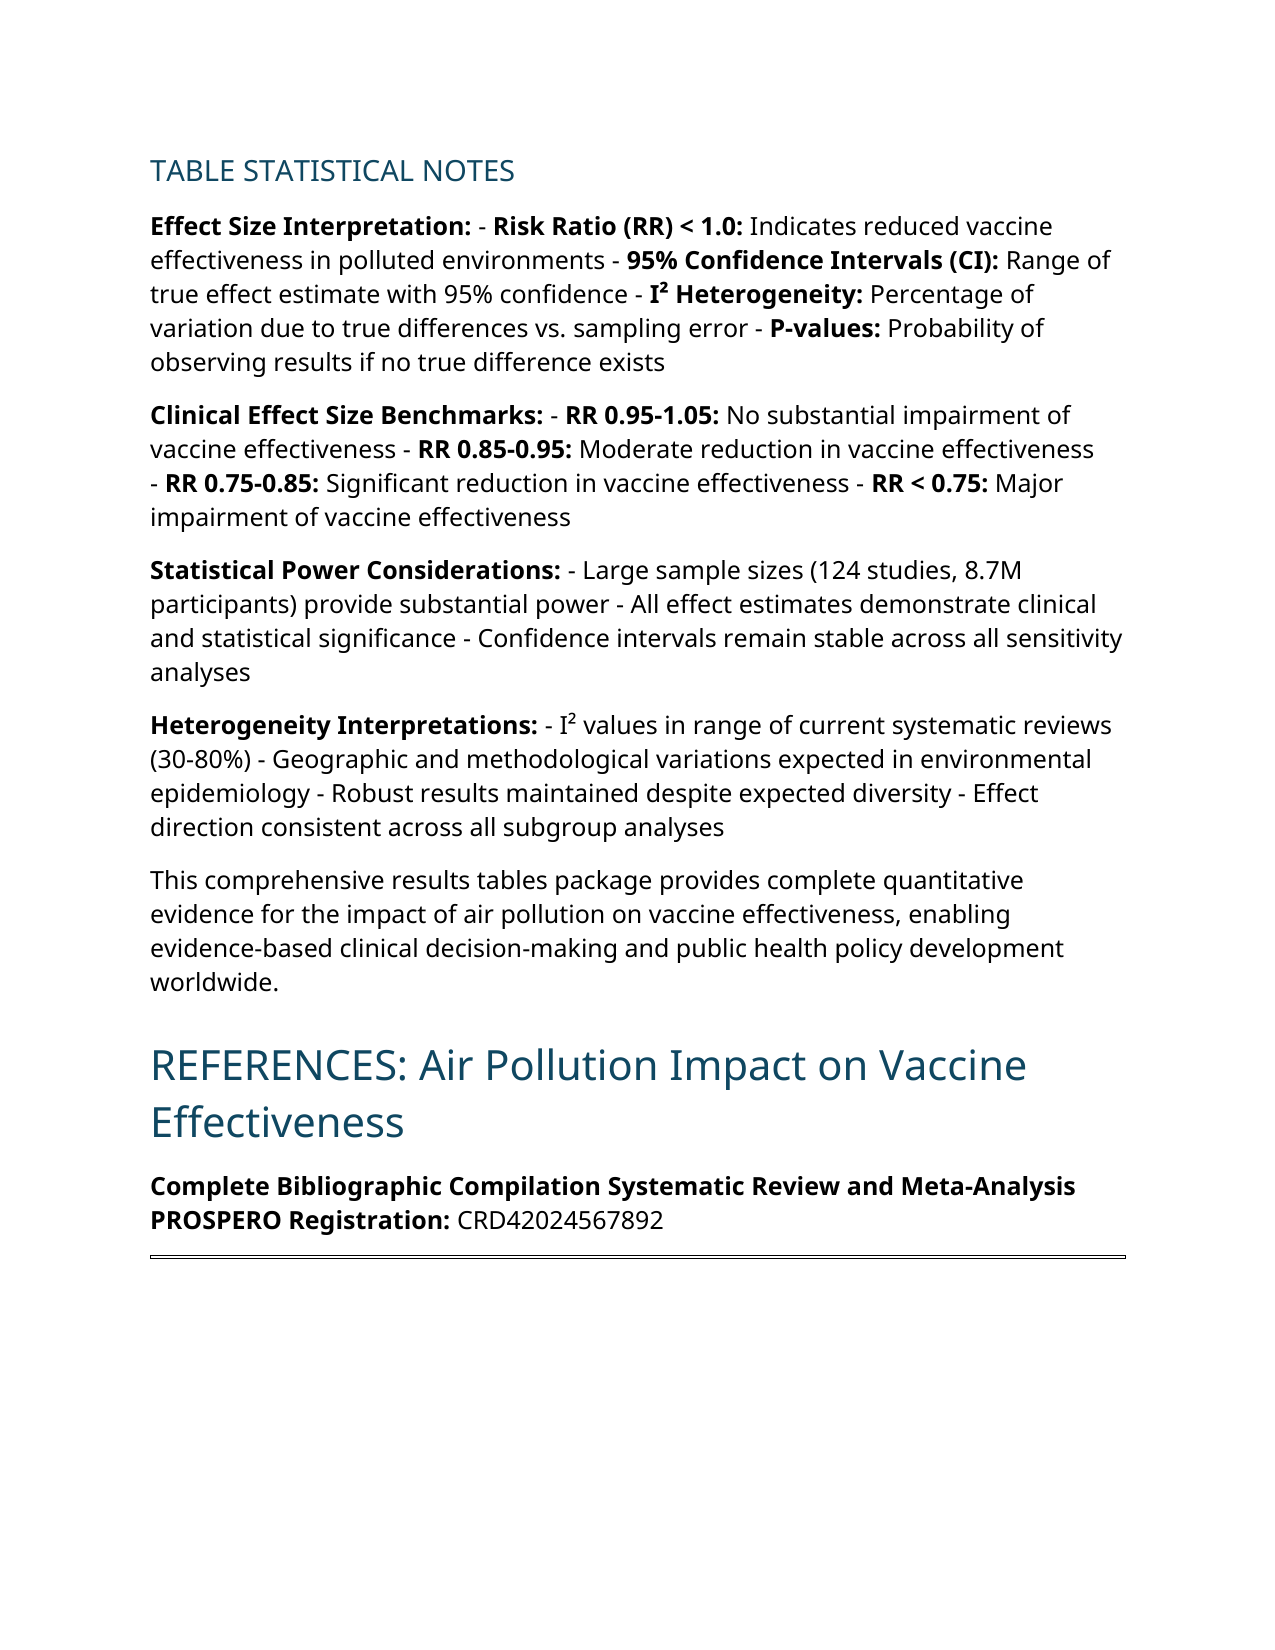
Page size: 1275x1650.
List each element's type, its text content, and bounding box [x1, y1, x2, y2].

text Effect Size Interpretation: - Risk Ratio (RR) < 1.0: Indicates reduced vaccine effectiveness in polluted environments - 95% Confidence Intervals (CI): Range of true effect estimate with 95% confidence - I² Heterogeneity: Percentage of variation due to true differences vs. sampling error - P-values: Probability of observing results if no true difference exists [150, 208, 1125, 379]
text Complete Bibliographic Compilation Systematic Review and Meta-Analysis PROSPERO Registration: CRD42024567892 [150, 1168, 1125, 1237]
subtitle REFERENCES: Air Pollution Impact on Vaccine Effectiveness [150, 1036, 1125, 1150]
text Heterogeneity Interpretations: - I² values in range of current systematic reviews (30-80%) - Geographic and methodological variations expected in environmental epidemiology - Robust results maintained despite expected diversity - Effect direction consistent across all subgroup analyses [150, 707, 1125, 844]
subtitle TABLE STATISTICAL NOTES [150, 150, 1125, 190]
text Statistical Power Considerations: - Large sample sizes (124 studies, 8.7M participants) provide substantial power - All effect estimates demonstrate clinical and statistical significance - Confidence intervals remain stable across all sensitivity analyses [150, 552, 1125, 689]
text This comprehensive results tables package provides complete quantitative evidence for the impact of air pollution on vaccine effectiveness, enabling evidence-based clinical decision-making and public health policy development worldwide. [150, 862, 1125, 999]
text Clinical Effect Size Benchmarks: - RR 0.95-1.05: No substantial impairment of vaccine effectiveness - RR 0.85-0.95: Moderate reduction in vaccine effectiveness - RR 0.75-0.85: Significant reduction in vaccine effectiveness - RR < 0.75: Major impairment of vaccine effectiveness [150, 397, 1125, 534]
